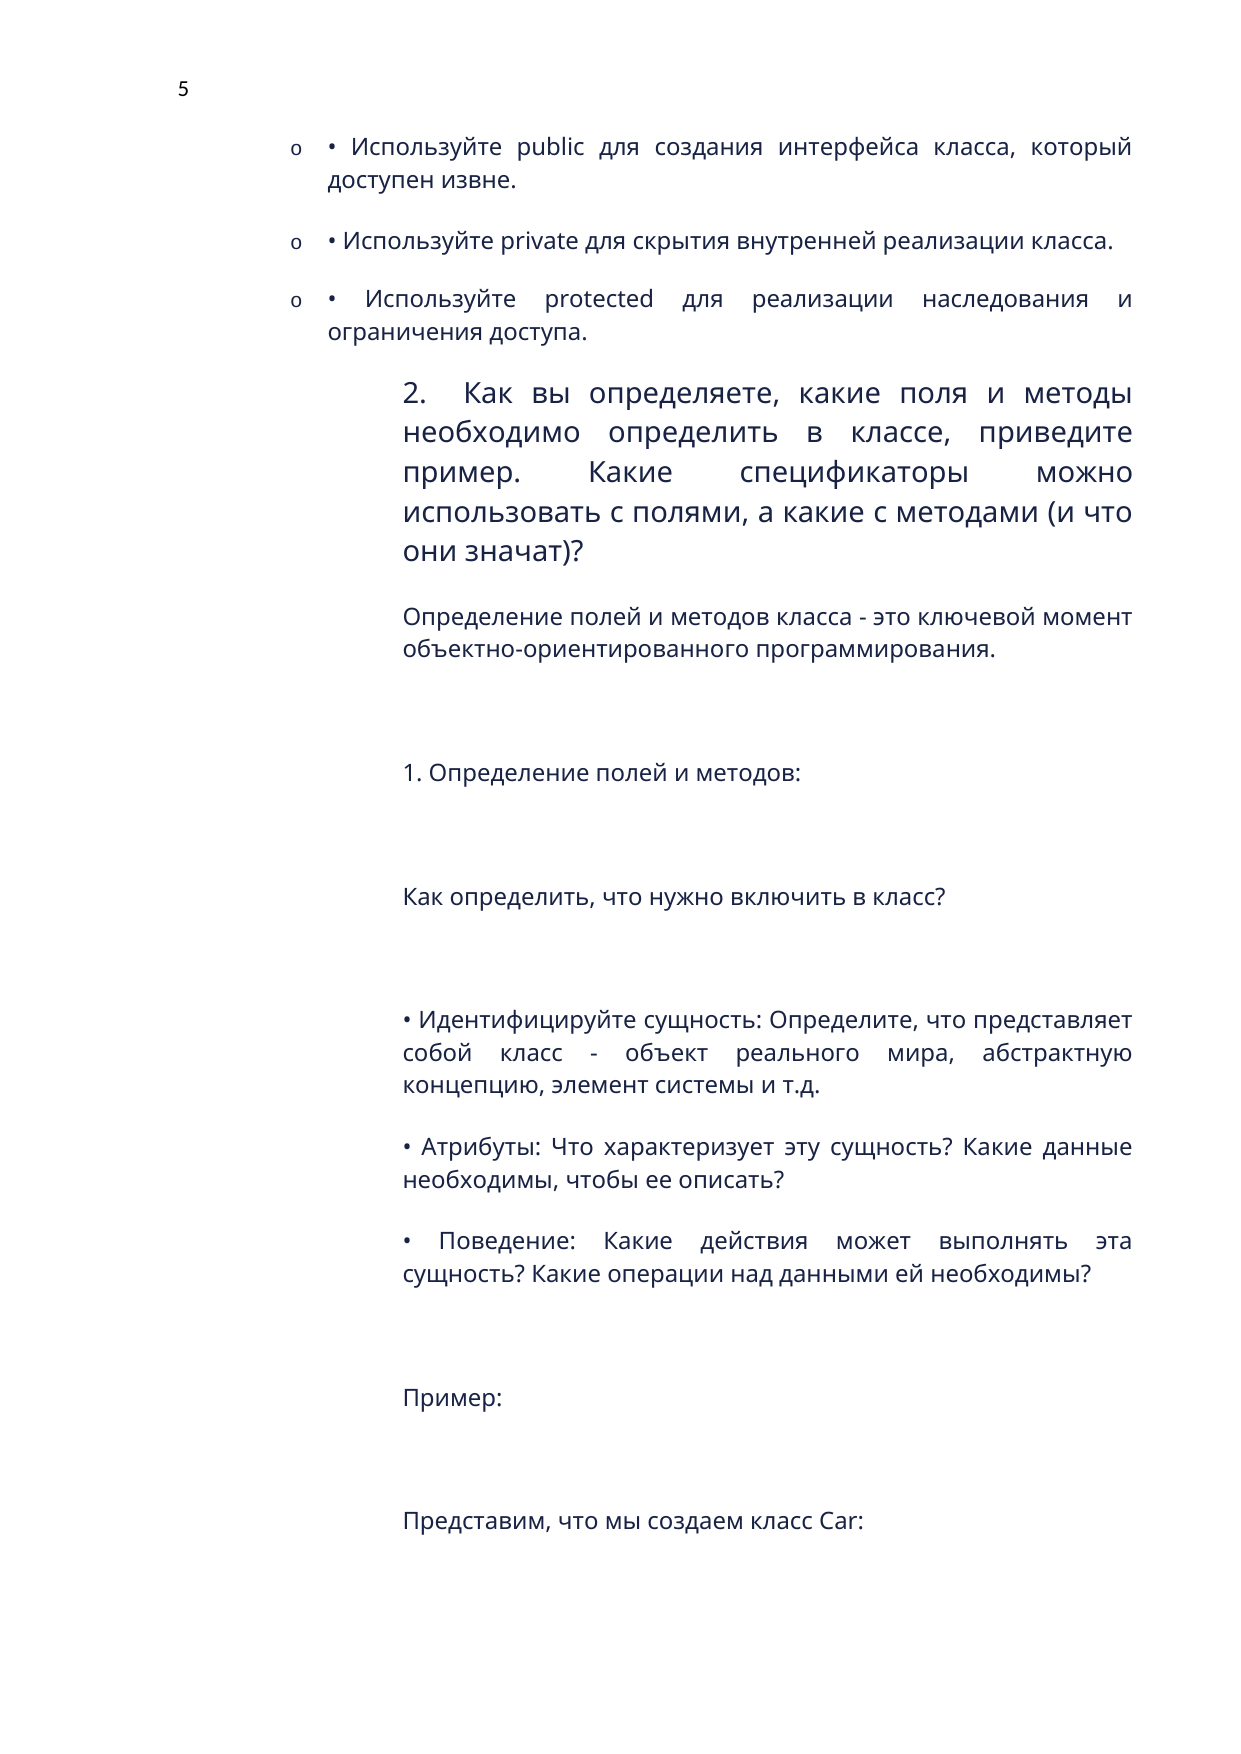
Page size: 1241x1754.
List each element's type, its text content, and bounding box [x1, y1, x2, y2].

list • Используйте public для создания интерфейса класса, который доступен извне. [290, 130, 1133, 195]
list • Используйте protected для реализации наследования и ограничения доступа. [290, 282, 1133, 347]
list 1. Определение полей и методов: [402, 756, 1133, 788]
list Пример: [402, 1380, 1133, 1413]
list • Используйте private для скрытия внутренней реализации класса. [290, 224, 1133, 257]
list 2. Как вы определяете, какие поля и методы необходимо определить в классе, приведите пример. Какие спецификаторы можно использовать с полями, а какие с методами (и что они значат)? [402, 372, 1133, 570]
list Определение полей и методов класса - это ключевой момент объектно-ориентированного программирования. [402, 599, 1133, 665]
list Как определить, что нужно включить в класс? [402, 879, 1133, 912]
list • Атрибуты: Что характеризует эту сущность? Какие данные необходимы, чтобы ее описать? [402, 1130, 1133, 1195]
list Представим, что мы создаем класс Car: [402, 1504, 1133, 1536]
list • Поведение: Какие действия может выполнять эта сущность? Какие операции над данными ей необходимы? [402, 1224, 1133, 1289]
list • Идентифицируйте сущность: Определите, что представляет собой класс - объект реального мира, абстрактную концепцию, элемент системы и т.д. [402, 1003, 1133, 1101]
